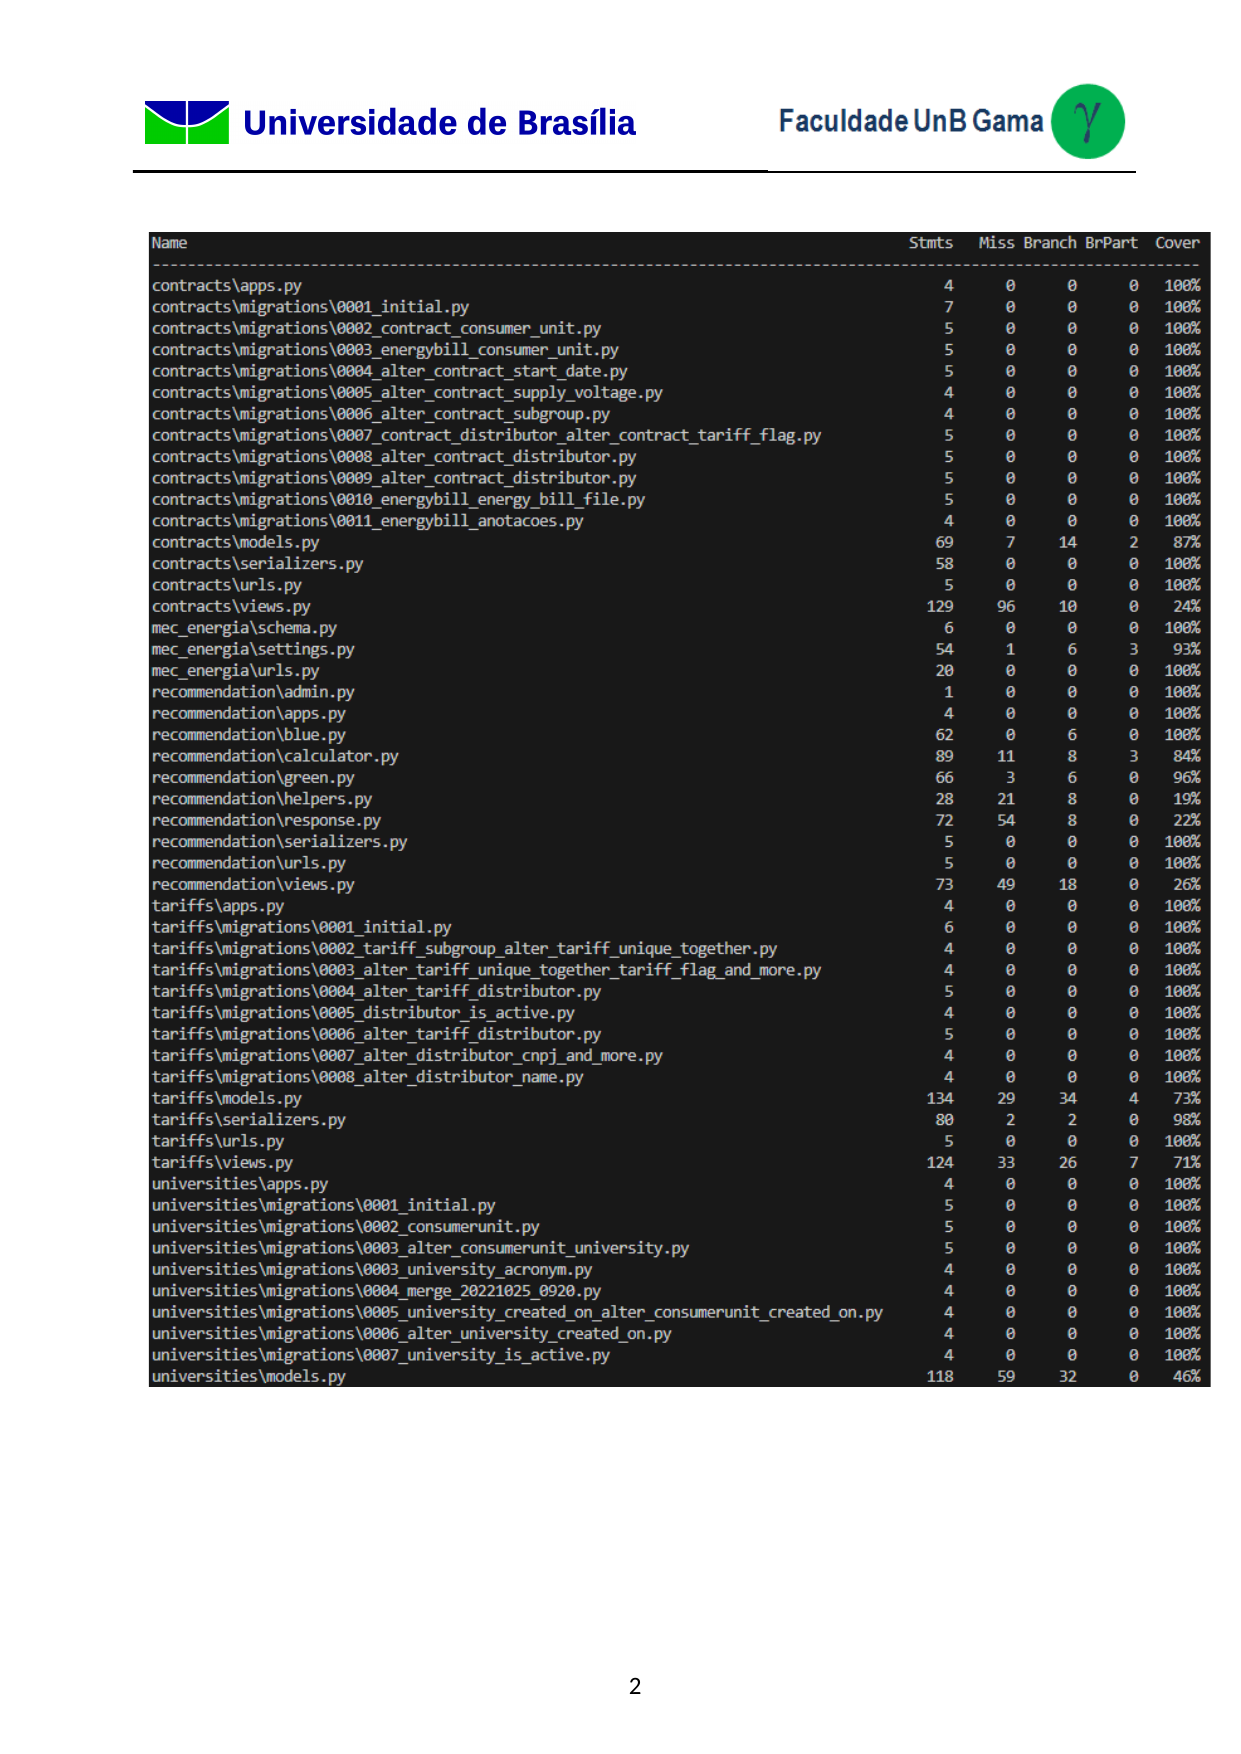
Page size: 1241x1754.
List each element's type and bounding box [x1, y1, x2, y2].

picture [148, 232, 1211, 1387]
